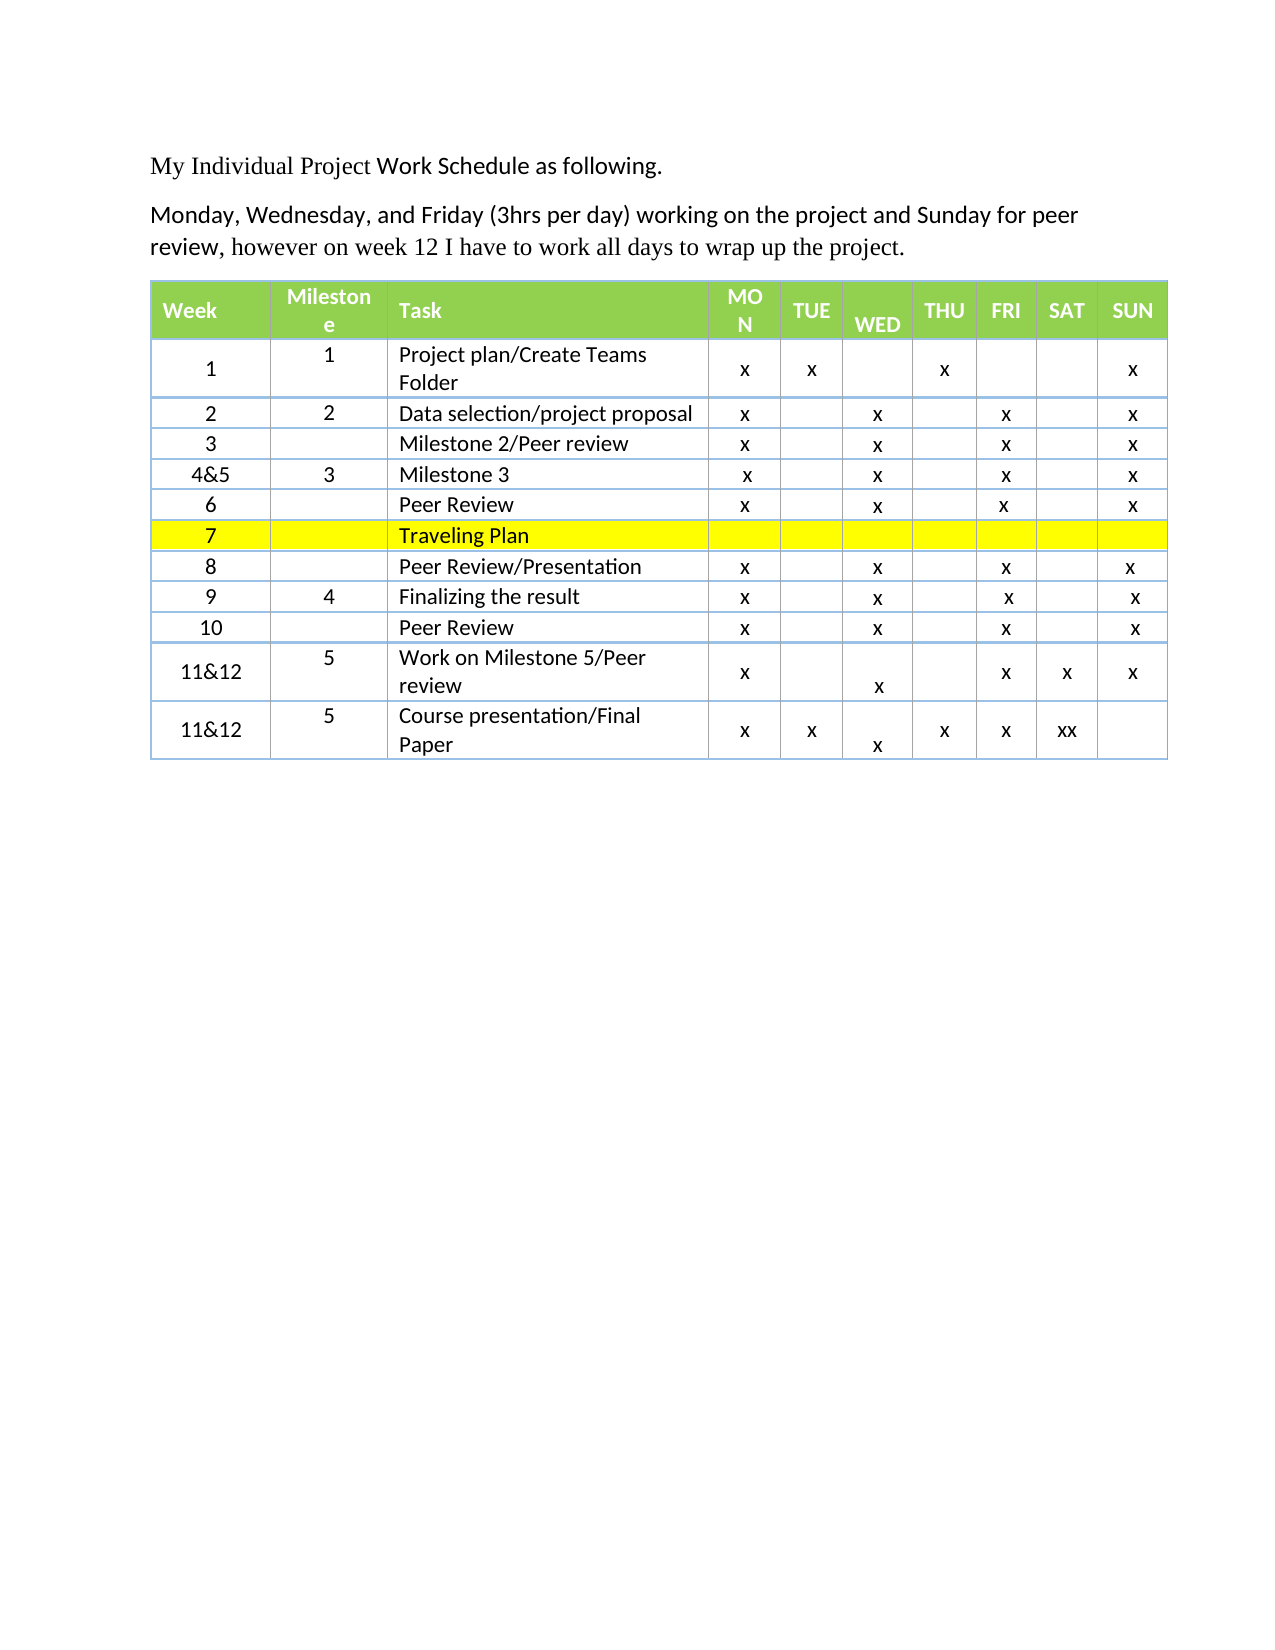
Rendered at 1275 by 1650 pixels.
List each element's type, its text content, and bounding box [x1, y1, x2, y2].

table_cell [913, 552, 976, 580]
table_cell [977, 521, 1036, 549]
table_cell x [977, 460, 1036, 488]
table_header Milestone [271, 282, 387, 338]
table_cell [781, 582, 842, 611]
table_cell x [1098, 340, 1167, 396]
table_cell Peer Review [388, 490, 708, 519]
table_cell 5 [271, 644, 387, 699]
table_cell x [843, 552, 912, 580]
table_cell Work on Milestone 5/Peer review [388, 644, 708, 699]
table_cell [913, 582, 976, 611]
table_cell 6 [152, 490, 270, 519]
table_cell Course presentation/Final Paper [388, 702, 708, 758]
table_cell [843, 521, 912, 549]
table_cell [781, 521, 842, 549]
table_cell Milestone 2/Peer review [388, 429, 708, 458]
table_cell Peer Review [388, 613, 708, 641]
table_cell x [1037, 644, 1097, 699]
table_cell 3 [271, 460, 387, 488]
table_cell [1037, 460, 1097, 488]
table_cell x [1098, 460, 1167, 488]
table_cell 7 [152, 521, 270, 549]
table_header Week [152, 282, 270, 338]
table_cell [271, 490, 387, 519]
table_cell 11&12 [152, 702, 270, 758]
table_cell Peer Review/Presentation [388, 552, 708, 580]
table_cell x [1098, 399, 1167, 427]
table_cell [913, 490, 976, 519]
table_cell x [913, 340, 976, 396]
table_cell x [1098, 552, 1167, 580]
table_cell [781, 644, 842, 699]
table_cell x [843, 613, 912, 641]
table_cell x [843, 582, 912, 611]
table_cell [913, 521, 976, 549]
table_cell 1 [271, 340, 387, 396]
table_cell [271, 521, 387, 549]
table_cell x [1098, 644, 1167, 699]
table_cell x [977, 582, 1036, 611]
table_cell x [781, 702, 842, 758]
table_cell x [843, 429, 912, 458]
table_cell 8 [152, 552, 270, 580]
table_cell 10 [152, 613, 270, 641]
table_cell xx [1037, 702, 1097, 758]
table_cell x [1098, 613, 1167, 641]
table_cell x [709, 582, 780, 611]
table_cell x [977, 552, 1036, 580]
table_cell [1037, 521, 1097, 549]
table_cell [1037, 340, 1097, 396]
table_header FRI [977, 282, 1036, 338]
table_cell [913, 399, 976, 427]
table_cell x [781, 340, 842, 396]
table_cell Data selection/project proposal [388, 399, 708, 427]
table_cell x [977, 399, 1036, 427]
table_cell x [977, 644, 1036, 699]
table_cell Traveling Plan [388, 521, 708, 549]
table_cell x [977, 429, 1036, 458]
table_cell [781, 613, 842, 641]
table_cell [1037, 552, 1097, 580]
table_cell x [913, 702, 976, 758]
table_cell [1037, 429, 1097, 458]
table_cell [913, 644, 976, 699]
text Monday, Wednesday, and Friday (3hrs per day) working on the project and Sunday for peer review, however on week 12 I have to work all days to wrap up the project. [150, 199, 1125, 262]
table_cell 3 [152, 429, 270, 458]
table_cell x [709, 340, 780, 396]
table_cell x [977, 490, 1036, 519]
table_cell 4&5 [152, 460, 270, 488]
table_cell 1 [152, 340, 270, 396]
table_cell [781, 429, 842, 458]
table_header THU [913, 282, 976, 338]
table_cell [781, 399, 842, 427]
table_cell x [977, 613, 1036, 641]
table_cell [271, 429, 387, 458]
table_cell x [709, 644, 780, 699]
table_cell [1037, 490, 1097, 519]
table_cell Finalizing the result [388, 582, 708, 611]
table_cell [1037, 399, 1097, 427]
table_cell x [843, 490, 912, 519]
table_cell x [1098, 582, 1167, 611]
table_header TUE [781, 282, 842, 338]
table_cell [843, 340, 912, 396]
table_header Task [388, 282, 708, 338]
table_cell 4 [271, 582, 387, 611]
table_cell x [709, 429, 780, 458]
table_cell x [709, 399, 780, 427]
table_cell [781, 490, 842, 519]
table_cell x [709, 460, 780, 488]
table_cell 2 [152, 399, 270, 427]
table_cell [781, 552, 842, 580]
table_cell [913, 460, 976, 488]
table_cell [1037, 582, 1097, 611]
table_cell [1037, 613, 1097, 641]
table_cell 2 [271, 399, 387, 427]
table_cell [709, 521, 780, 549]
text My Individual Project Work Schedule as following. [150, 150, 1125, 181]
table_cell x [843, 644, 912, 699]
table_cell x [843, 702, 912, 758]
table_cell x [977, 702, 1036, 758]
table_cell x [843, 399, 912, 427]
table_cell [913, 613, 976, 641]
table_cell x [709, 613, 780, 641]
table_header MON [709, 282, 780, 338]
table_cell 11&12 [152, 644, 270, 699]
table_header SAT [1037, 282, 1097, 338]
table_cell [271, 613, 387, 641]
table_cell 9 [152, 582, 270, 611]
table_cell [913, 429, 976, 458]
table_cell [1098, 521, 1167, 549]
table_cell [1098, 702, 1167, 758]
table_cell x [709, 702, 780, 758]
table_header SUN [1098, 282, 1167, 338]
table_cell Milestone 3 [388, 460, 708, 488]
table_cell [977, 340, 1036, 396]
table_cell x [709, 490, 780, 519]
table_cell x [843, 460, 912, 488]
table_cell Project plan/Create Teams Folder [388, 340, 708, 396]
table_cell [271, 552, 387, 580]
table_cell x [709, 552, 780, 580]
table_cell x [1098, 490, 1167, 519]
table_cell x [1098, 429, 1167, 458]
table_header WED [843, 282, 912, 338]
table_cell 5 [271, 702, 387, 758]
table_cell [781, 460, 842, 488]
